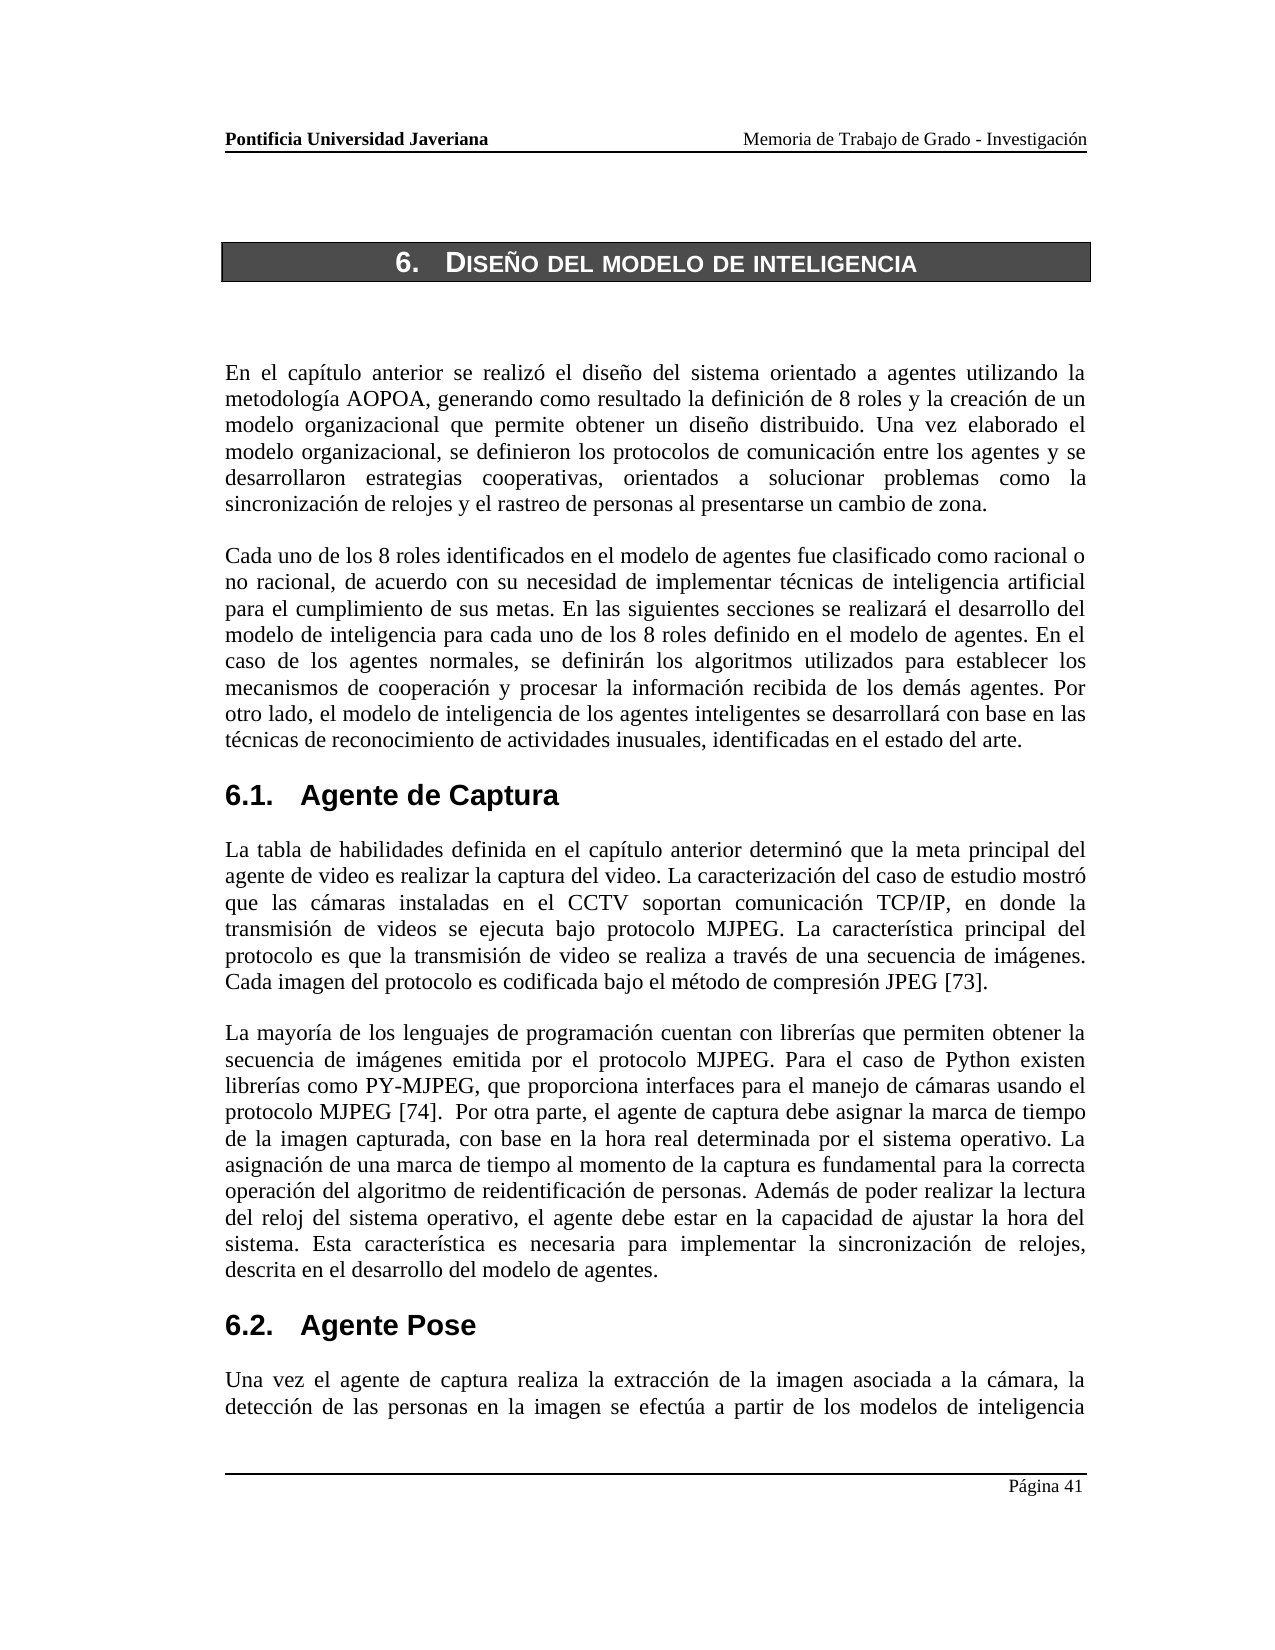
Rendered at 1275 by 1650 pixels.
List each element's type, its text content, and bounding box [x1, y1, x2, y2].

text La tabla de habilidades definida en el capítulo anterior determinó que la meta principal del agente de video es realizar la captura del video. La caracterización del caso de estudio mostró que las cámaras instaladas en el CCTV soportan comunicación TCP/IP, en donde la transmisión de videos se ejecuta bajo protocolo MJPEG. La característica principal del protocolo es que la transmisión de video se realiza a través de una secuencia de imágenes. Cada imagen del protocolo es codificada bajo el método de compresión JPEG . [225, 836, 1087, 994]
subtitle Diseño del modelo de inteligencia [223, 243, 1090, 281]
subtitle Agente Pose [225, 1308, 1087, 1341]
text Cada uno de los 8 roles identificados en el modelo de agentes fue clasificado como racional o no racional, de acuerdo con su necesidad de implementar técnicas de inteligencia artificial para el cumplimiento de sus metas. En las siguientes secciones se realizará el desarrollo del modelo de inteligencia para cada uno de los 8 roles definido en el modelo de agentes. En el caso de los agentes normales, se definirán los algoritmos utilizados para establecer los mecanismos de cooperación y procesar la información recibida de los demás agentes. Por otro lado, el modelo de inteligencia de los agentes inteligentes se desarrollará con base en las técnicas de reconocimiento de actividades inusuales, identificadas en el estado del arte. [225, 542, 1087, 753]
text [225, 1366, 1087, 1419]
text La mayoría de los lenguajes de programación cuentan con librerías que permiten obtener la secuencia de imágenes emitida por el protocolo MJPEG. Para el caso de Python existen librerías como PY-MJPEG, que proporciona interfaces para el manejo de cámaras usando el protocolo MJPEG . Por otra parte, el agente de captura debe asignar la marca de tiempo de la imagen capturada, con base en la hora real determinada por el sistema operativo. La asignación de una marca de tiempo al momento de la captura es fundamental para la correcta operación del algoritmo de reidentificación de personas. Además de poder realizar la lectura del reloj del sistema operativo, el agente debe estar en la capacidad de ajustar la hora del sistema. Esta característica es necesaria para implementar la sincronización de relojes, descrita en el desarrollo del modelo de agentes. [225, 1019, 1087, 1283]
text En el capítulo anterior se realizó el diseño del sistema orientado a agentes utilizando la metodología AOPOA, generando como resultado la definición de 8 roles y la creación de un modelo organizacional que permite obtener un diseño distribuido. Una vez elaborado el modelo organizacional, se definieron los protocolos de comunicación entre los agentes y se desarrollaron estrategias cooperativas, orientados a solucionar problemas como la sincronización de relojes y el rastreo de personas al presentarse un cambio de zona. [225, 359, 1087, 517]
subtitle Agente de Captura [225, 778, 1087, 811]
